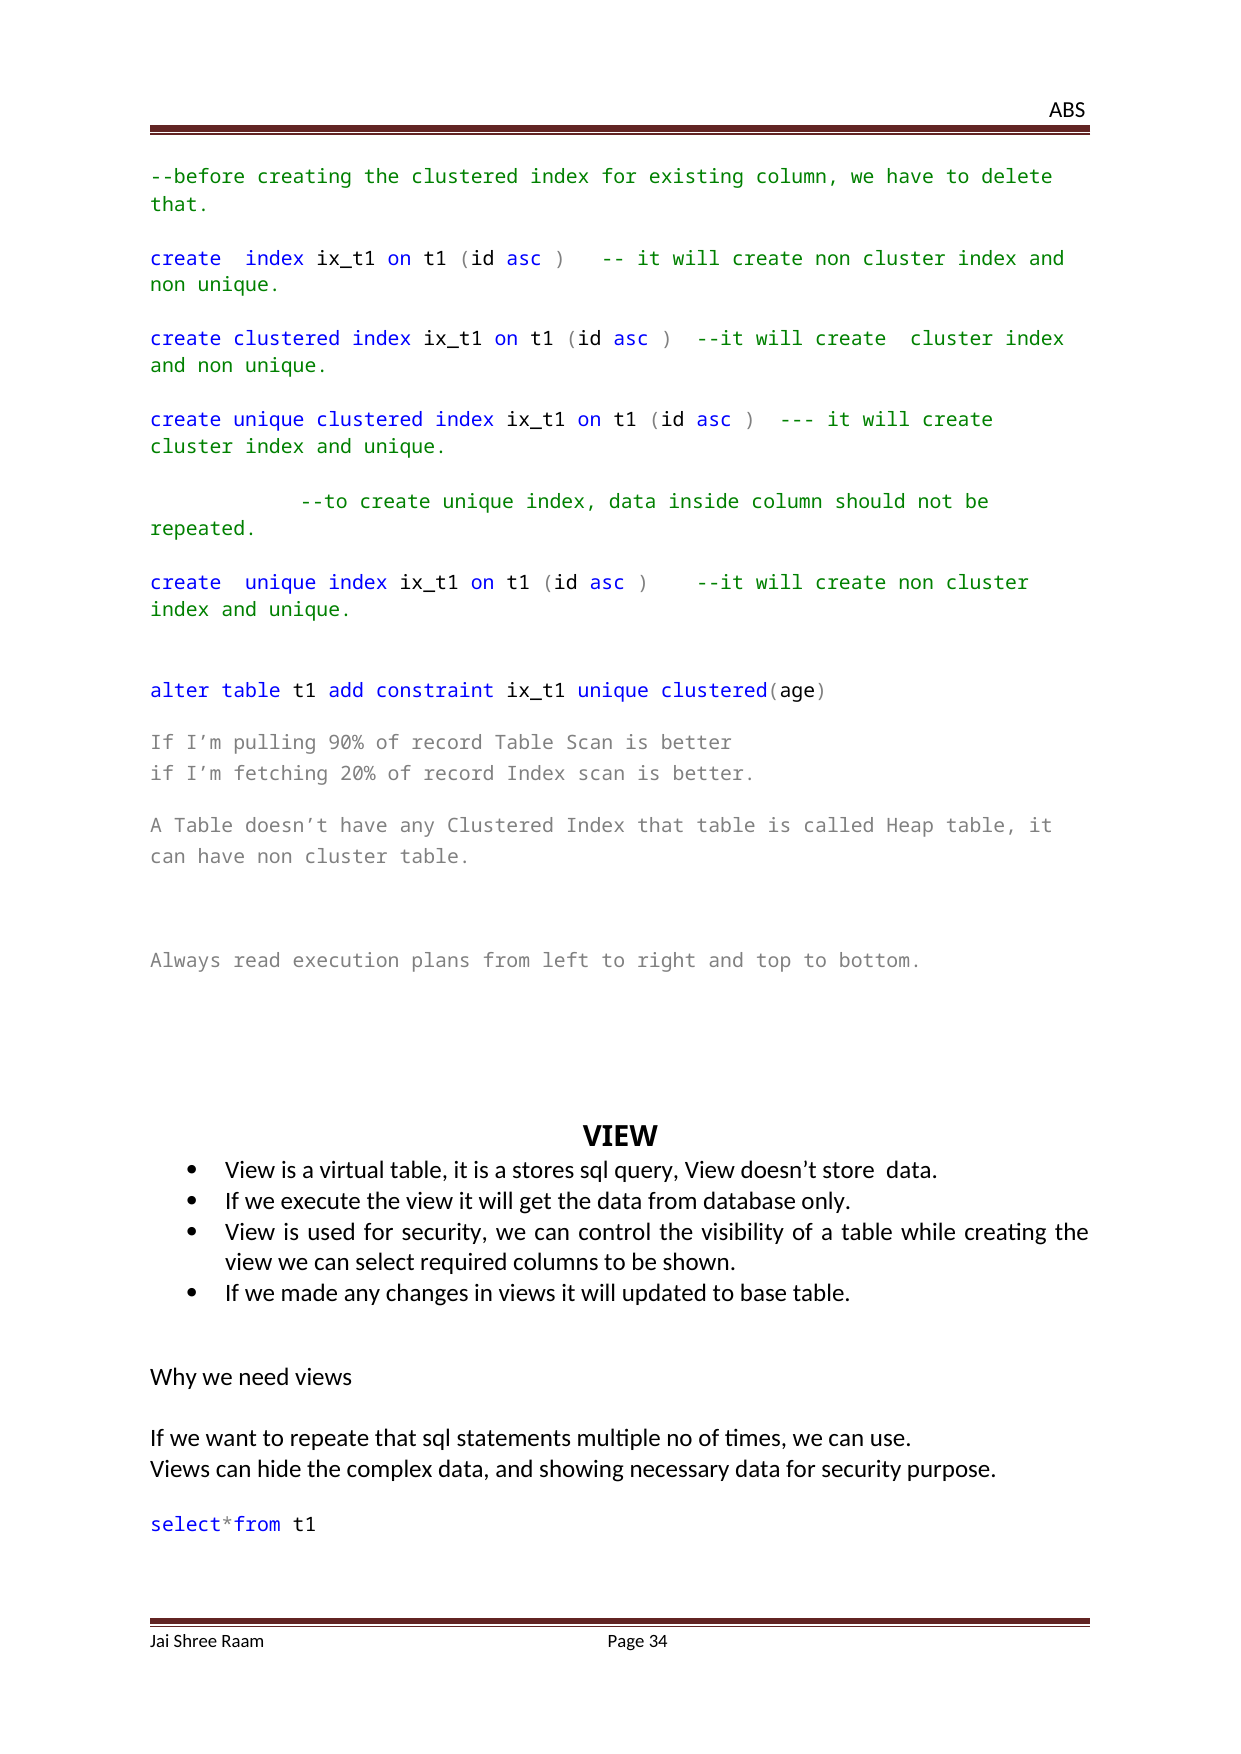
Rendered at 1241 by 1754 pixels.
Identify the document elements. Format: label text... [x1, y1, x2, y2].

text create unique index ix_t1 on t1 (id asc ) --it will create non cluster index and unique. [150, 568, 1090, 622]
text create index ix_t1 on t1 (id asc ) -- it will create non cluster index and non unique. [150, 244, 1090, 298]
text VIEW [150, 1115, 1090, 1154]
text Why we need views [150, 1361, 1090, 1392]
list View is used for security, we can control the visibility of a table while creating the view we can select required columns to be shown. [187, 1216, 1090, 1277]
text Views can hide the complex data, and showing necessary data for security purpose. [150, 1453, 1090, 1483]
text If we want to repeate that sql statements multiple no of times, we can use. [150, 1422, 1090, 1453]
list If we execute the view it will get the data from database only. [187, 1185, 1090, 1216]
text alter table t1 add constraint ix_t1 unique clustered(age) [150, 676, 1090, 703]
list View is a virtual table, it is a stores sql query, View doesn’t store data. [187, 1154, 1090, 1185]
text Always read execution plans from left to right and top to bottom. [150, 946, 1090, 973]
list If we made any changes in views it will updated to base table. [187, 1277, 1090, 1307]
text If I’m pulling 90% of record Table Scan is better if I’m fetching 20% of record Index scan is better. [150, 728, 1090, 786]
text --to create unique index, data inside column should not be repeated. [150, 459, 1090, 542]
text A Table doesn’t have any Clustered Index that table is called Heap table, it can have non cluster table. [150, 811, 1090, 869]
text create unique clustered index ix_t1 on t1 (id asc ) --- it will create cluster index and unique. [150, 406, 1090, 459]
text create clustered index ix_t1 on t1 (id asc ) --it will create cluster index and non unique. [150, 325, 1090, 379]
text select*from t1 [150, 1510, 1090, 1537]
text --before creating the clustered index for existing column, we have to delete that. [150, 163, 1090, 217]
